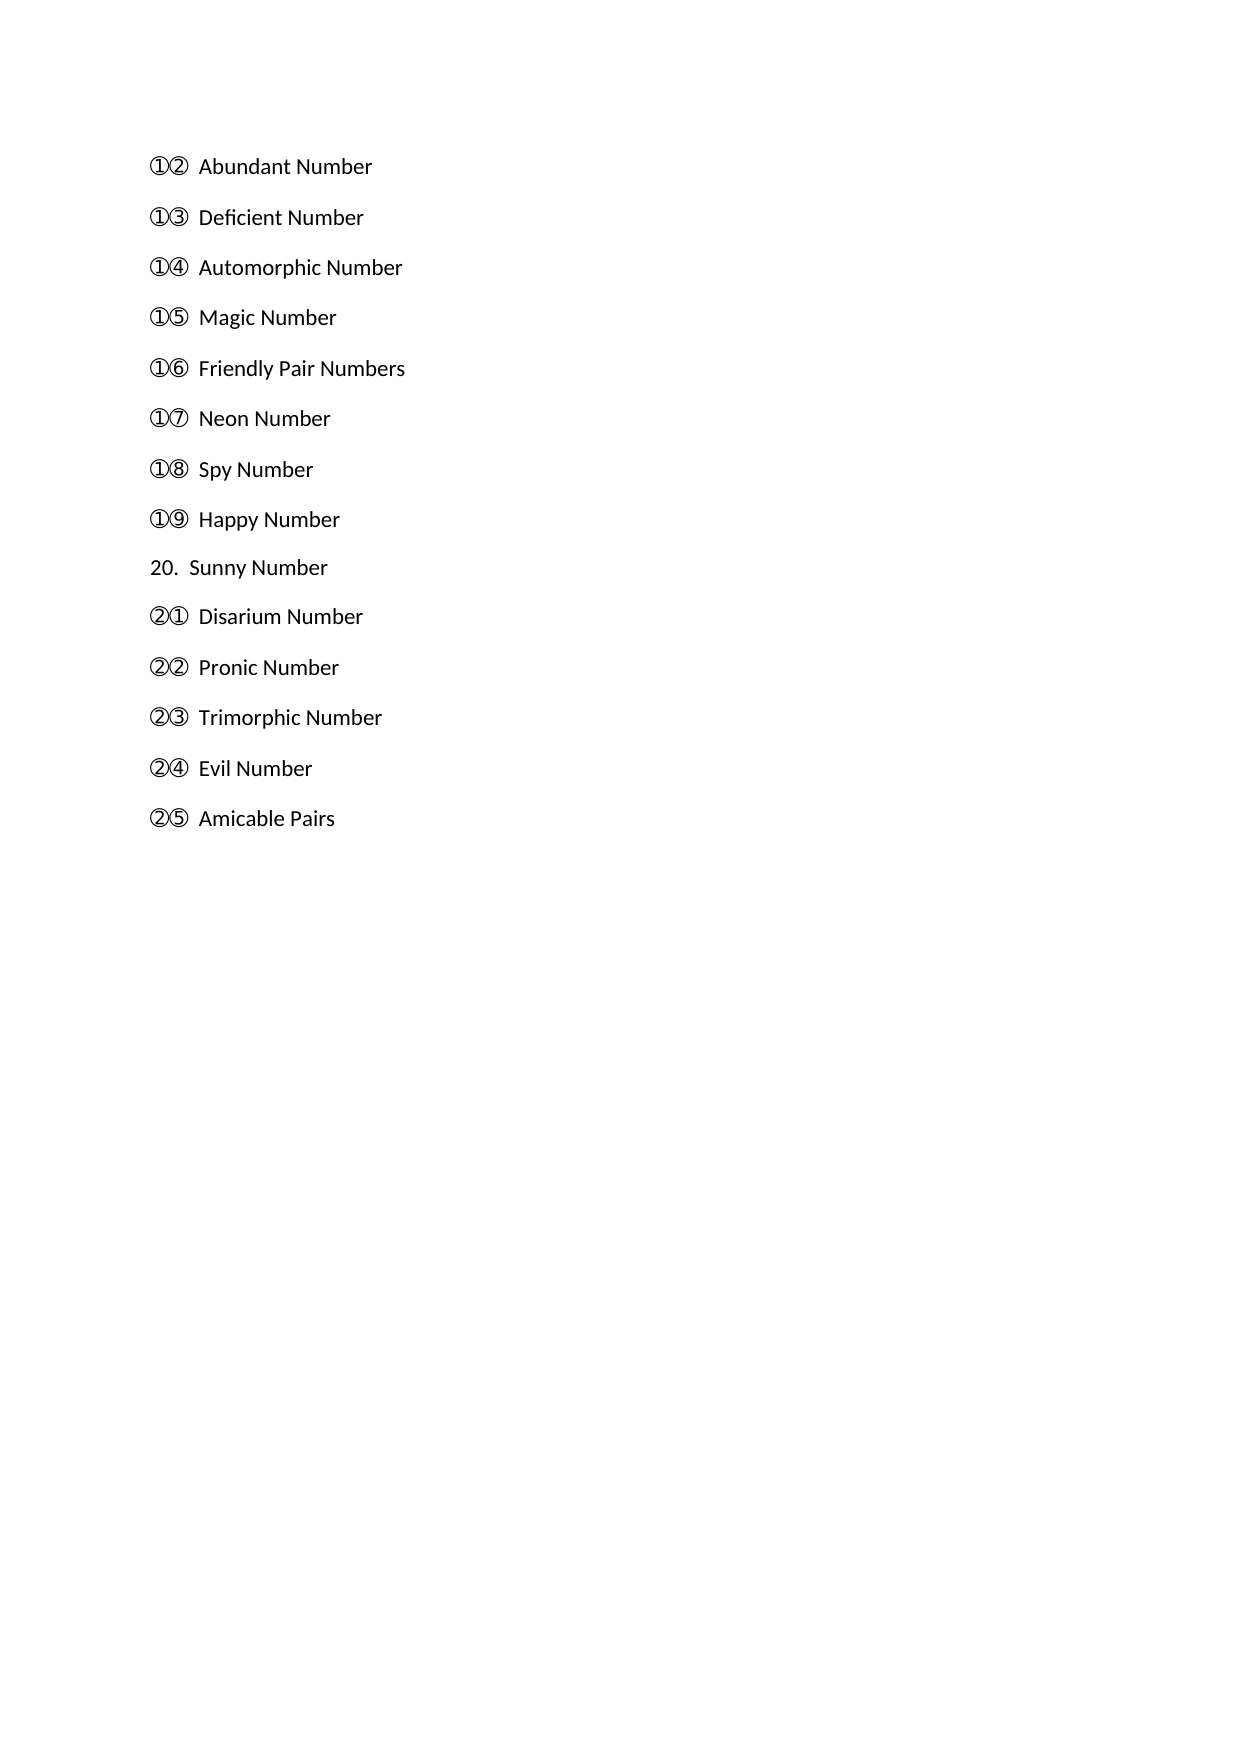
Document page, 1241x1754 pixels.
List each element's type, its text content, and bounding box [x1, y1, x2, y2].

text ➀➈ Happy Number [150, 503, 1090, 534]
text ➀➇ Spy Number [150, 452, 1090, 484]
text ➀➆ Neon Number [150, 402, 1090, 433]
text ➀➁ Abundant Number [150, 150, 1090, 181]
text ➀➃ Automorphic Number [150, 251, 1090, 282]
text ➀➅ Friendly Pair Numbers [150, 352, 1090, 383]
text ➀➄ Magic Number [150, 301, 1090, 332]
text ➁➀ Disarium Number [150, 600, 1090, 631]
text ➁➃ Evil Number [150, 751, 1090, 783]
text ➁➂ Trimorphic Number [150, 701, 1090, 732]
text ➀➂ Deficient Number [150, 200, 1090, 232]
text ➁➁ Pronic Number [150, 651, 1090, 682]
text ➁➄ Amicable Pairs [150, 802, 1090, 833]
text 20. Sunny Number [150, 553, 1090, 581]
